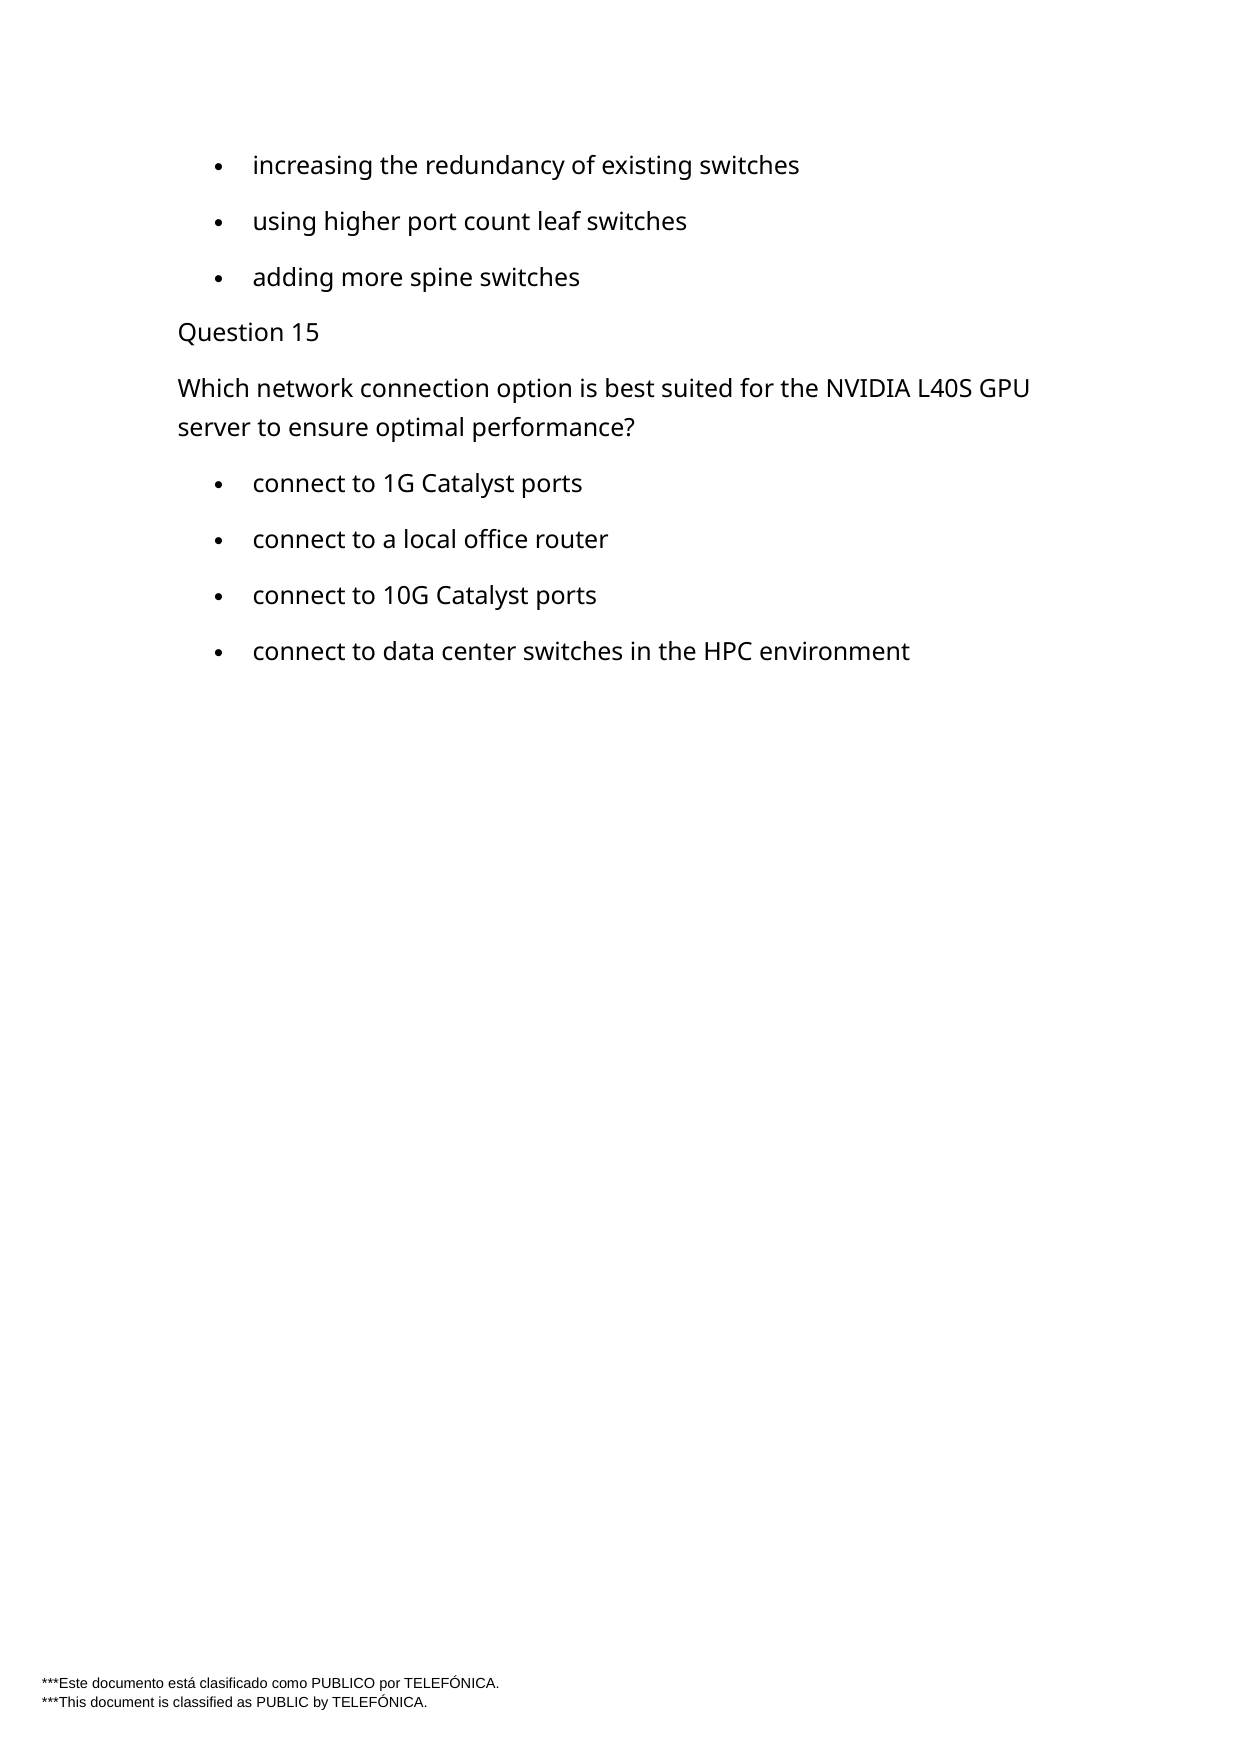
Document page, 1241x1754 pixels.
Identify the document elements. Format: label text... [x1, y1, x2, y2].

list connect to 1G Catalyst ports [215, 466, 1063, 500]
text Which network connection option is best suited for the NVIDIA L40S GPU server to ensure optimal performance? [177, 371, 1063, 444]
list connect to a local office router [215, 522, 1063, 556]
text Question 15 [177, 315, 1063, 349]
list increasing the redundancy of existing switches [215, 148, 1063, 182]
list connect to 10G Catalyst ports [215, 578, 1063, 612]
list adding more spine switches [215, 259, 1063, 293]
list using higher port count leaf switches [215, 203, 1063, 237]
list connect to data center switches in the HPC environment [215, 633, 1063, 667]
